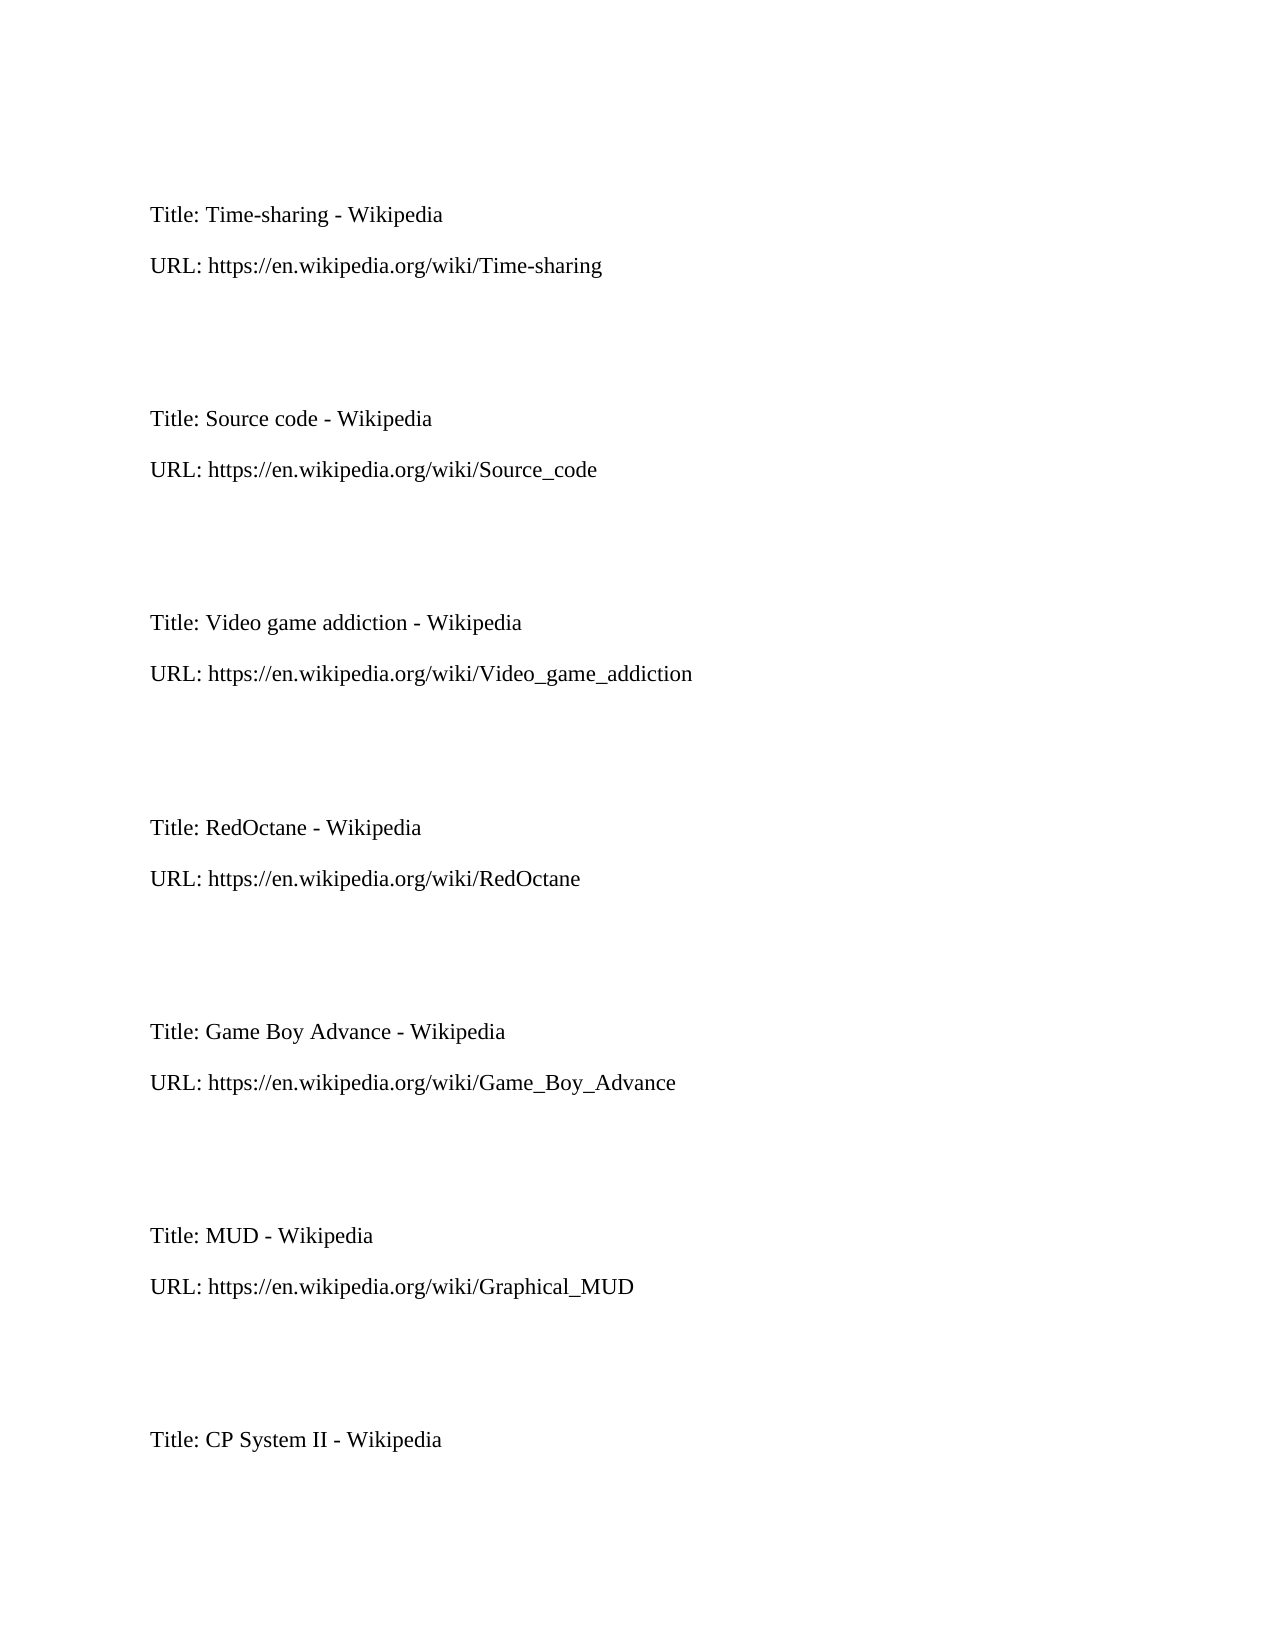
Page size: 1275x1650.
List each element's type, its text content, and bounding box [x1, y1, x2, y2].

text URL: https://en.wikipedia.org/wiki/Time-sharing [150, 252, 1125, 278]
text URL: https://en.wikipedia.org/wiki/Game_Boy_Advance [150, 1069, 1125, 1095]
text Title: MUD - Wikipedia [150, 1222, 1125, 1248]
text URL: https://en.wikipedia.org/wiki/Graphical_MUD [150, 1273, 1125, 1299]
text URL: https://en.wikipedia.org/wiki/Source_code [150, 456, 1125, 483]
text Title: RedOctane - Wikipedia [150, 813, 1125, 840]
text URL: https://en.wikipedia.org/wiki/Video_game_addiction [150, 660, 1125, 687]
text Title: Game Boy Advance - Wikipedia [150, 1018, 1125, 1044]
text Title: CP System II - Wikipedia [150, 1426, 1125, 1452]
text Title: Time-sharing - Wikipedia [150, 201, 1125, 227]
text Title: Video game addiction - Wikipedia [150, 609, 1125, 636]
text Title: Source code - Wikipedia [150, 405, 1125, 432]
text URL: https://en.wikipedia.org/wiki/RedOctane [150, 864, 1125, 891]
